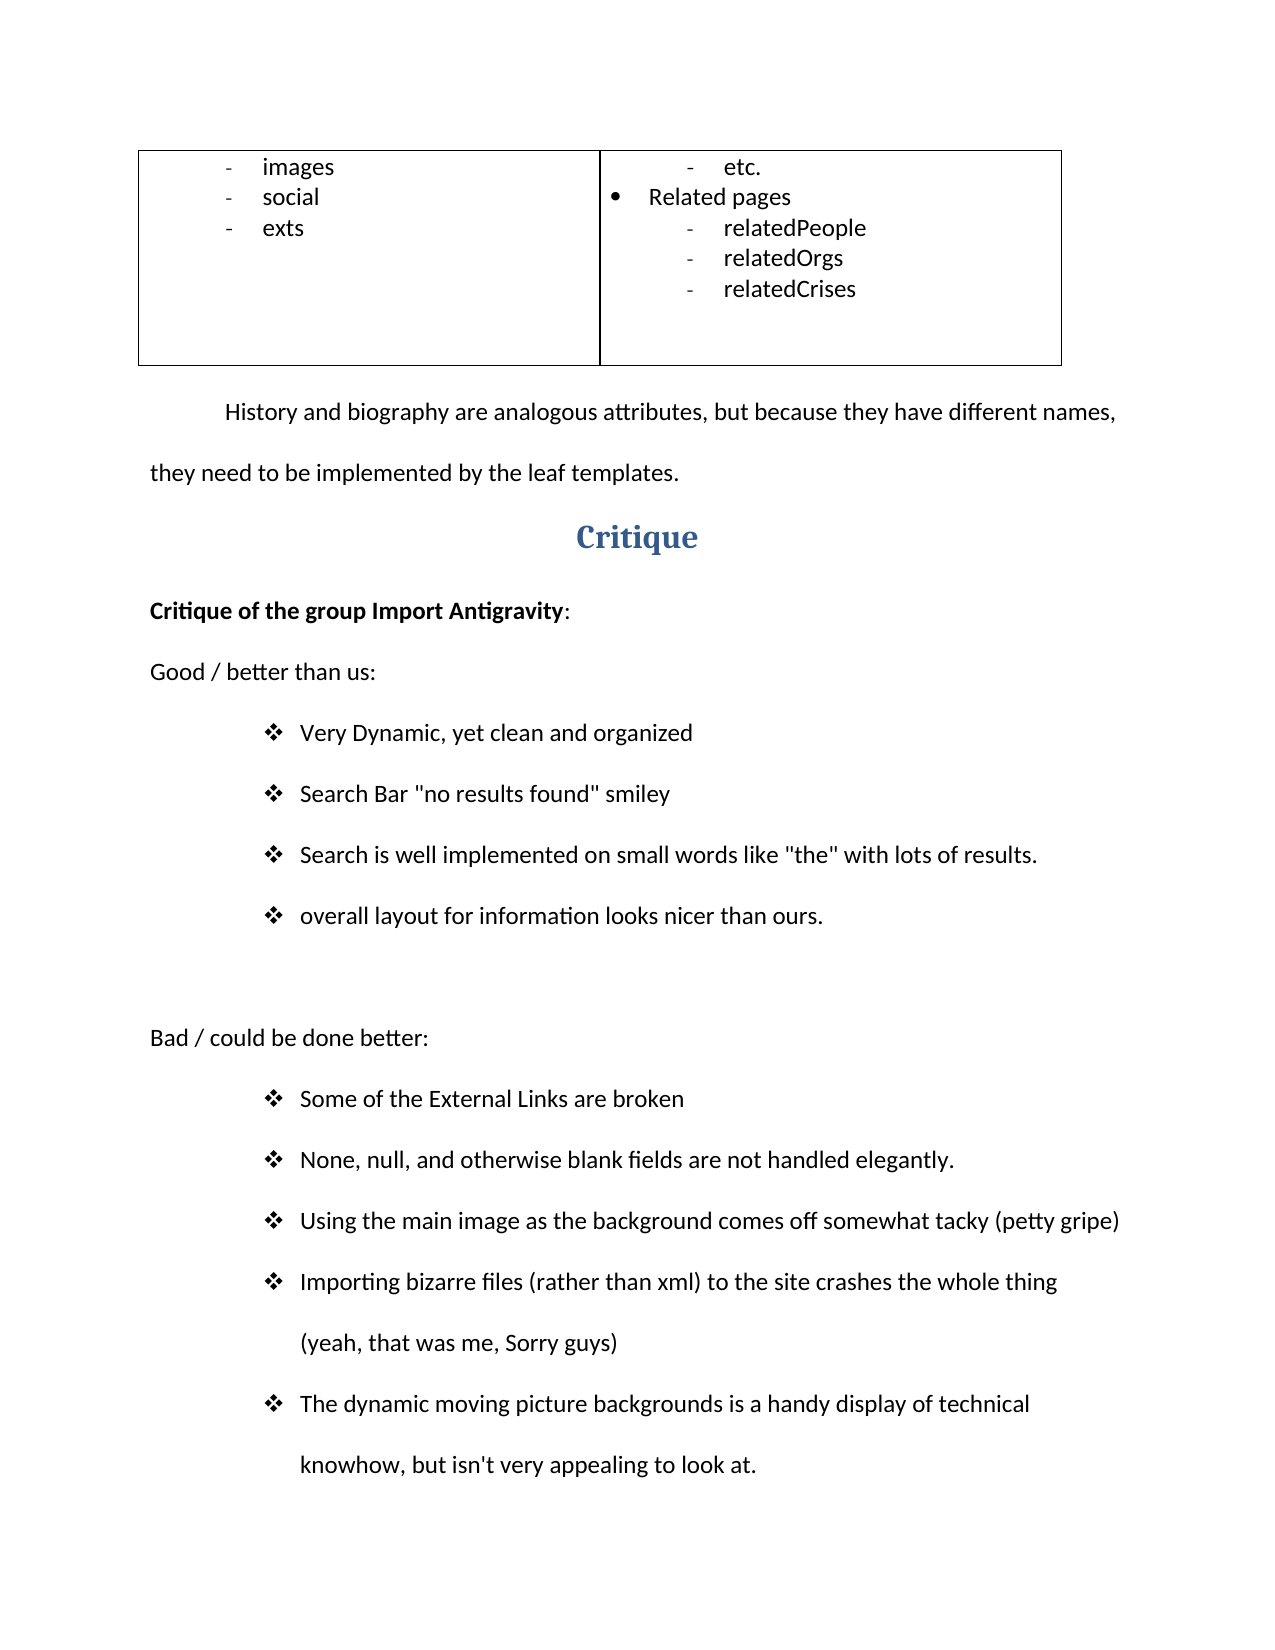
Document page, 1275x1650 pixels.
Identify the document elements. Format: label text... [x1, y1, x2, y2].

text Critique of the group Import Antigravity: [150, 595, 1125, 626]
text Critique [150, 518, 1125, 557]
list Very Dynamic, yet clean and organized [262, 717, 1125, 748]
text Bad / could be done better: [150, 1022, 1125, 1053]
table_cell name type Link types videos images social exts [139, 151, 599, 365]
list The dynamic moving picture backgrounds is a handy display of technical knowhow, but isn't very appealing to look at. [262, 1388, 1125, 1480]
text History and biography are analogous attributes, but because they have different names, they need to be implemented by the leaf templates. [150, 396, 1125, 488]
list Using the main image as the background comes off somewhat tacky (petty gripe) [262, 1205, 1125, 1236]
list None, null, and otherwise blank fields are not handled elegantly. [262, 1144, 1125, 1175]
list overall layout for information looks nicer than ours. [262, 900, 1125, 931]
table_cell history/biography Unique info Location - Contact info etc. Related pages relatedPeople relatedOrgs relatedCrises [601, 151, 1061, 365]
list Some of the External Links are broken [262, 1083, 1125, 1114]
list Search Bar "no results found" smiley [262, 778, 1125, 809]
text Good / better than us: [150, 656, 1125, 687]
list Importing bizarre files (rather than xml) to the site crashes the whole thing (yeah, that was me, Sorry guys) [262, 1266, 1125, 1358]
list Search is well implemented on small words like "the" with lots of results. [262, 839, 1125, 870]
